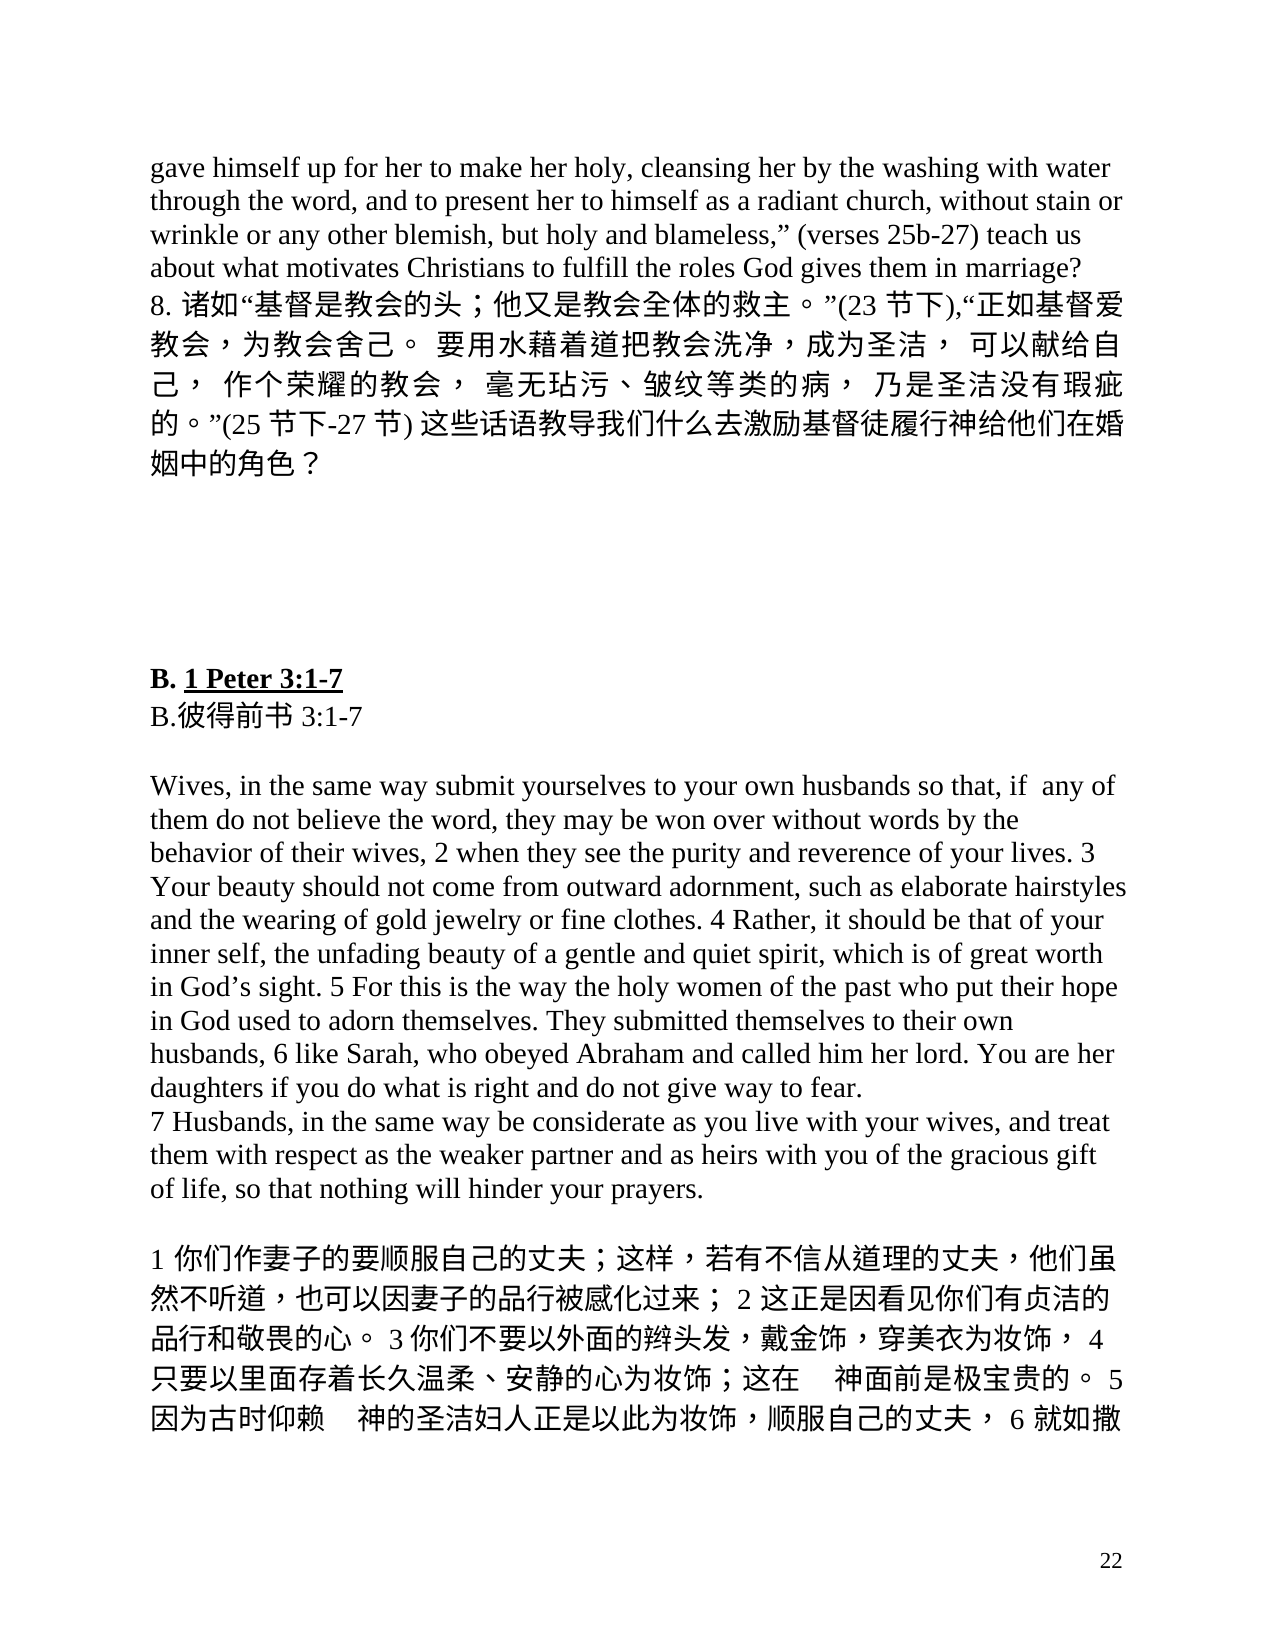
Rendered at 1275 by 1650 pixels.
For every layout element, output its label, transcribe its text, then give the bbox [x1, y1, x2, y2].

text 7 Husbands, in the same way be considerate as you live with your wives, and treat them with respect as the weaker partner and as heirs with you of the gracious gift of life, so that nothing will hinder your prayers. [150, 1104, 1128, 1204]
text 1 你们作妻子的要顺服自己的丈夫；这样，若有不信从道理的丈夫，他们虽 [150, 1238, 1146, 1278]
list 1 Peter 3:1-7 [150, 661, 1146, 694]
text 品行和敬畏的心。 3 你们不要以外面的辫头发，戴金饰，穿美衣为妆饰， 4 [150, 1318, 1146, 1358]
text 然不听道，也可以因妻子的品行被感化过来； 2 这正是因看见你们有贞洁的 [150, 1278, 1146, 1318]
text 只要以里面存着长久温柔、安静的心为妆饰；这在 神面前是极宝贵的。 5 [150, 1358, 1146, 1398]
text Wives, in the same way submit yourselves to your own husbands so that, if any of them do not believe the word, they may be won over without words by the behavior of their wives, 2 when they see the purity and reverence of your lives. 3 Your beauty should not come from outward adornment, such as elaborate hairstyles and the wearing of gold jewelry or fine clothes. 4 Rather, it should be that of your inner self, the unfading beauty of a gentle and quiet spirit, which is of great worth in God’s sight. 5 For this is the way the holy women of the past who put their hope in God used to adorn themselves. They submitted themselves to their own husbands, 6 like Sarah, who obeyed Abraham and called him her lord. You are her daughters if you do what is right and do not give way to fear. [150, 768, 1128, 1104]
text 因为古时仰赖 神的圣洁妇人正是以此为妆饰，顺服自己的丈夫， 6 就如撒 [150, 1399, 1146, 1438]
text 8. 诸如“基督是教会的头；他又是教会全体的救主。”(23 节下),“正如基督爱教会，为教会舍己。 要用水藉着道把教会洗净，成为圣洁， 可以献给自己， 作个荣耀的教会， 毫无玷污、皱纹等类的病， 乃是圣洁没有瑕疵的。”(25 节下-27 节) 这些话语教导我们什么去激励基督徒履行神给他们在婚姻中的角色？ [150, 284, 1126, 483]
text B.彼得前书 3:1-7 [150, 695, 1146, 735]
text gave himself up for her to make her holy, cleansing her by the washing with water through the word, and to present her to himself as a radiant church, without stain or wrinkle or any other blemish, but holy and blameless,” (verses 25b-27) teach us about what motivates Christians to fulfill the roles God gives them in marriage? [150, 150, 1128, 284]
